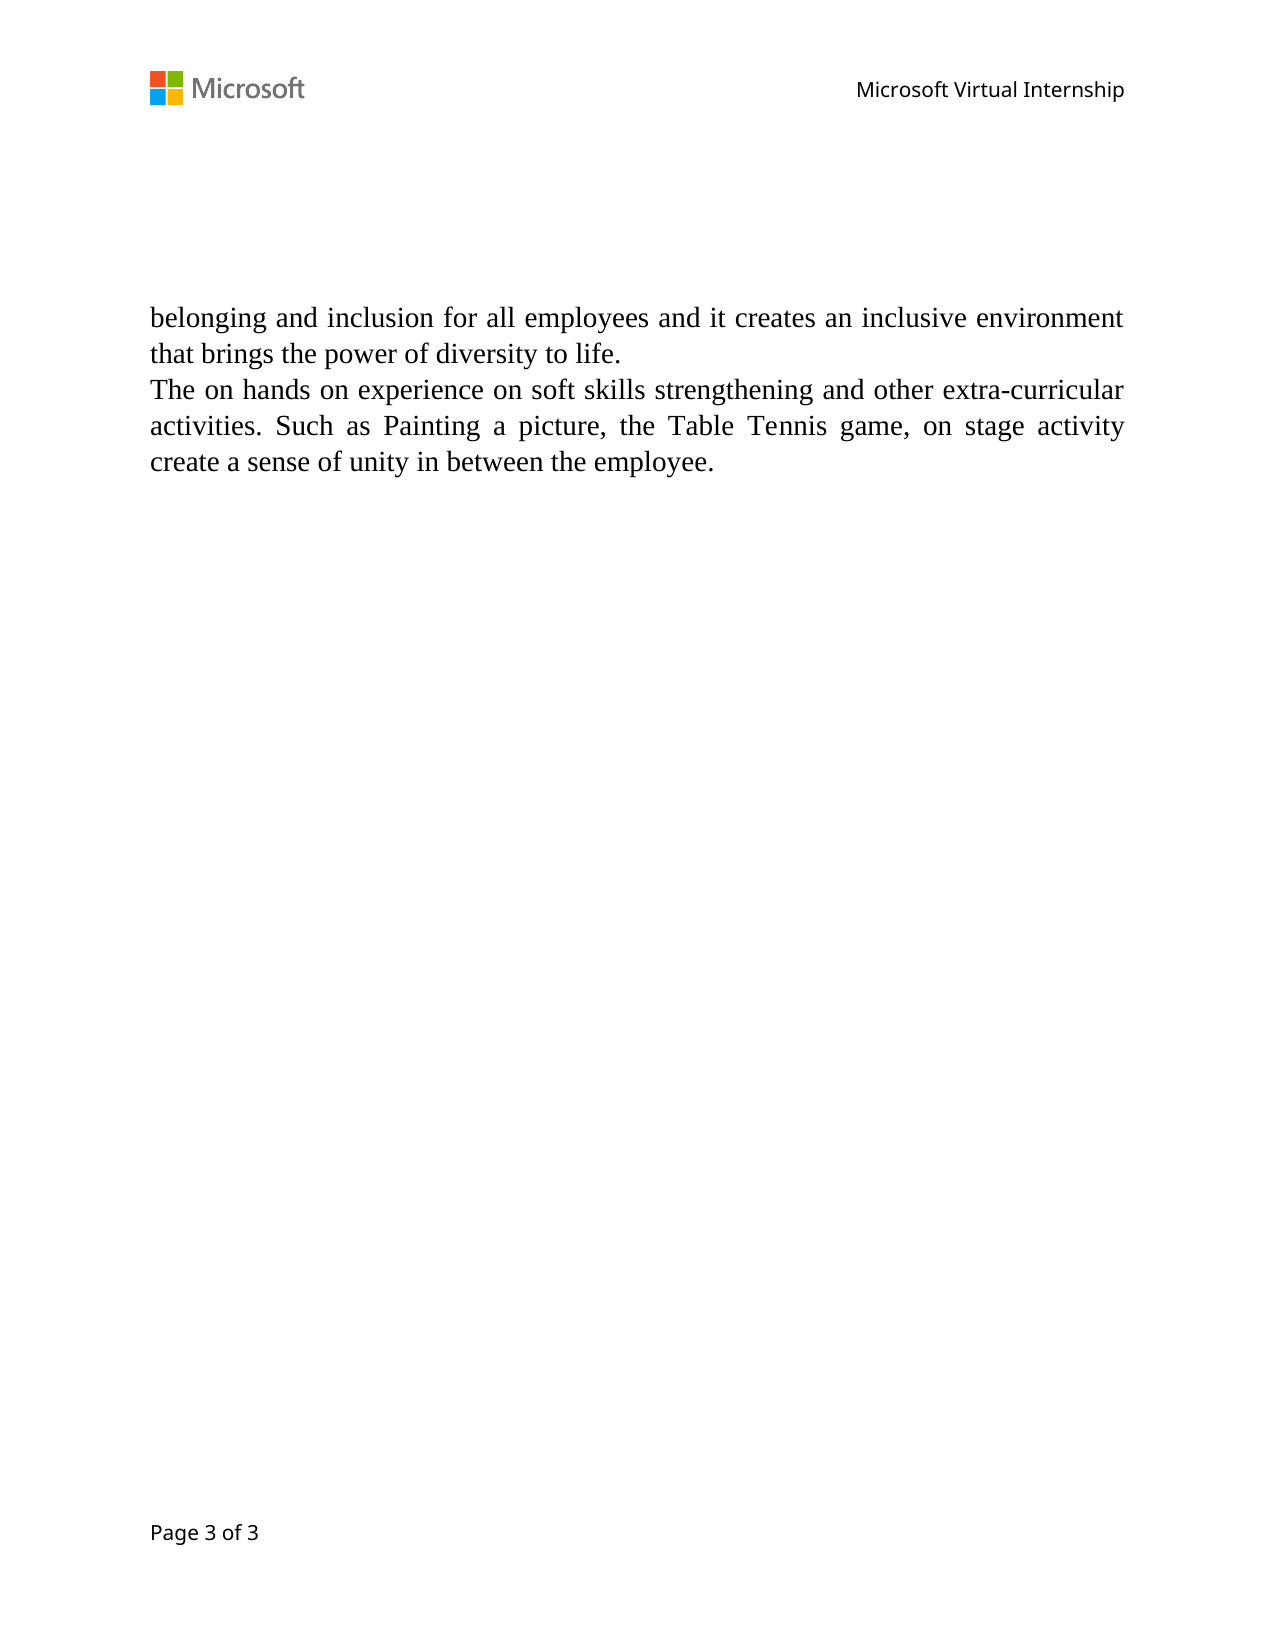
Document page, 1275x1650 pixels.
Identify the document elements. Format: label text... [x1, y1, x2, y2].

picture [150, 71, 305, 105]
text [150, 300, 1125, 370]
text The on hands on experience on soft skills strengthening and other extra-curricular activities. Such as Painting a picture, the Table Tennis game, on stage activity create a sense of unity in between the employee. [150, 372, 1125, 478]
